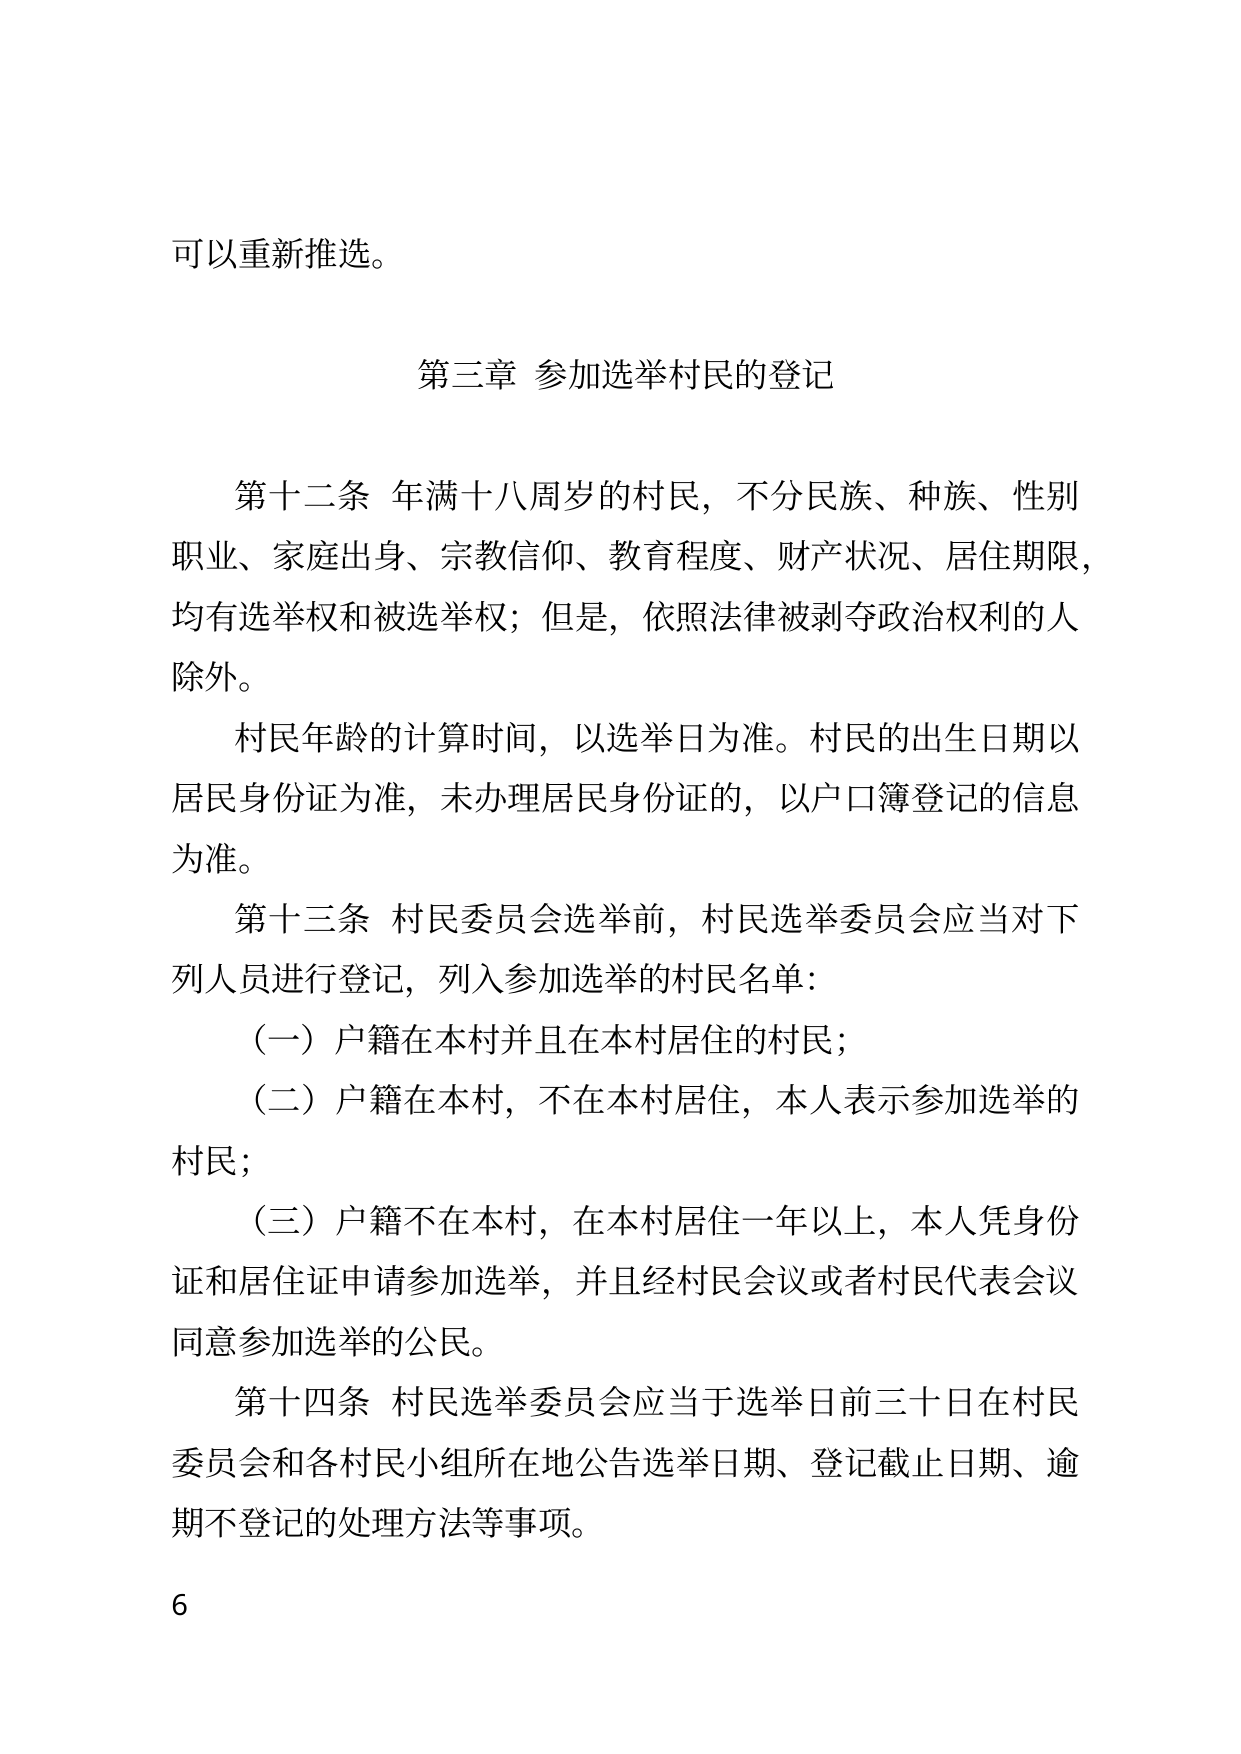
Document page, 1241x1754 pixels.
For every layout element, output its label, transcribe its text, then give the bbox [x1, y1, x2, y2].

text 第十二条 年满十八周岁的村民，不分民族、种族、性别、职业、家庭出身、宗教信仰、教育程度、财产状况、居住期限，均有选举权和被选举权；但是，依照法律被剥夺政治权利的人除外。 [171, 460, 1081, 702]
text （二）户籍在本村，不在本村居住，本人表示参加选举的村民； [171, 1064, 1081, 1185]
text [171, 218, 1081, 279]
text 第三章 参加选举村民的登记 [171, 339, 1081, 400]
text （一）户籍在本村并且在本村居住的村民； [171, 1004, 1081, 1064]
text 第十四条 村民选举委员会应当于选举日前三十日在村民委员会和各村民小组所在地公告选举日期、登记截止日期、逾期不登记的处理方法等事项。 [171, 1366, 1081, 1548]
text 村民年龄的计算时间，以选举日为准。村民的出生日期以居民身份证为准，未办理居民身份证的，以户口簿登记的信息为准。 [171, 702, 1081, 883]
text （三）户籍不在本村，在本村居住一年以上，本人凭身份证和居住证申请参加选举，并且经村民会议或者村民代表会议同意参加选举的公民。 [171, 1185, 1081, 1366]
text 第十三条 村民委员会选举前，村民选举委员会应当对下列人员进行登记，列入参加选举的村民名单： [171, 883, 1081, 1004]
